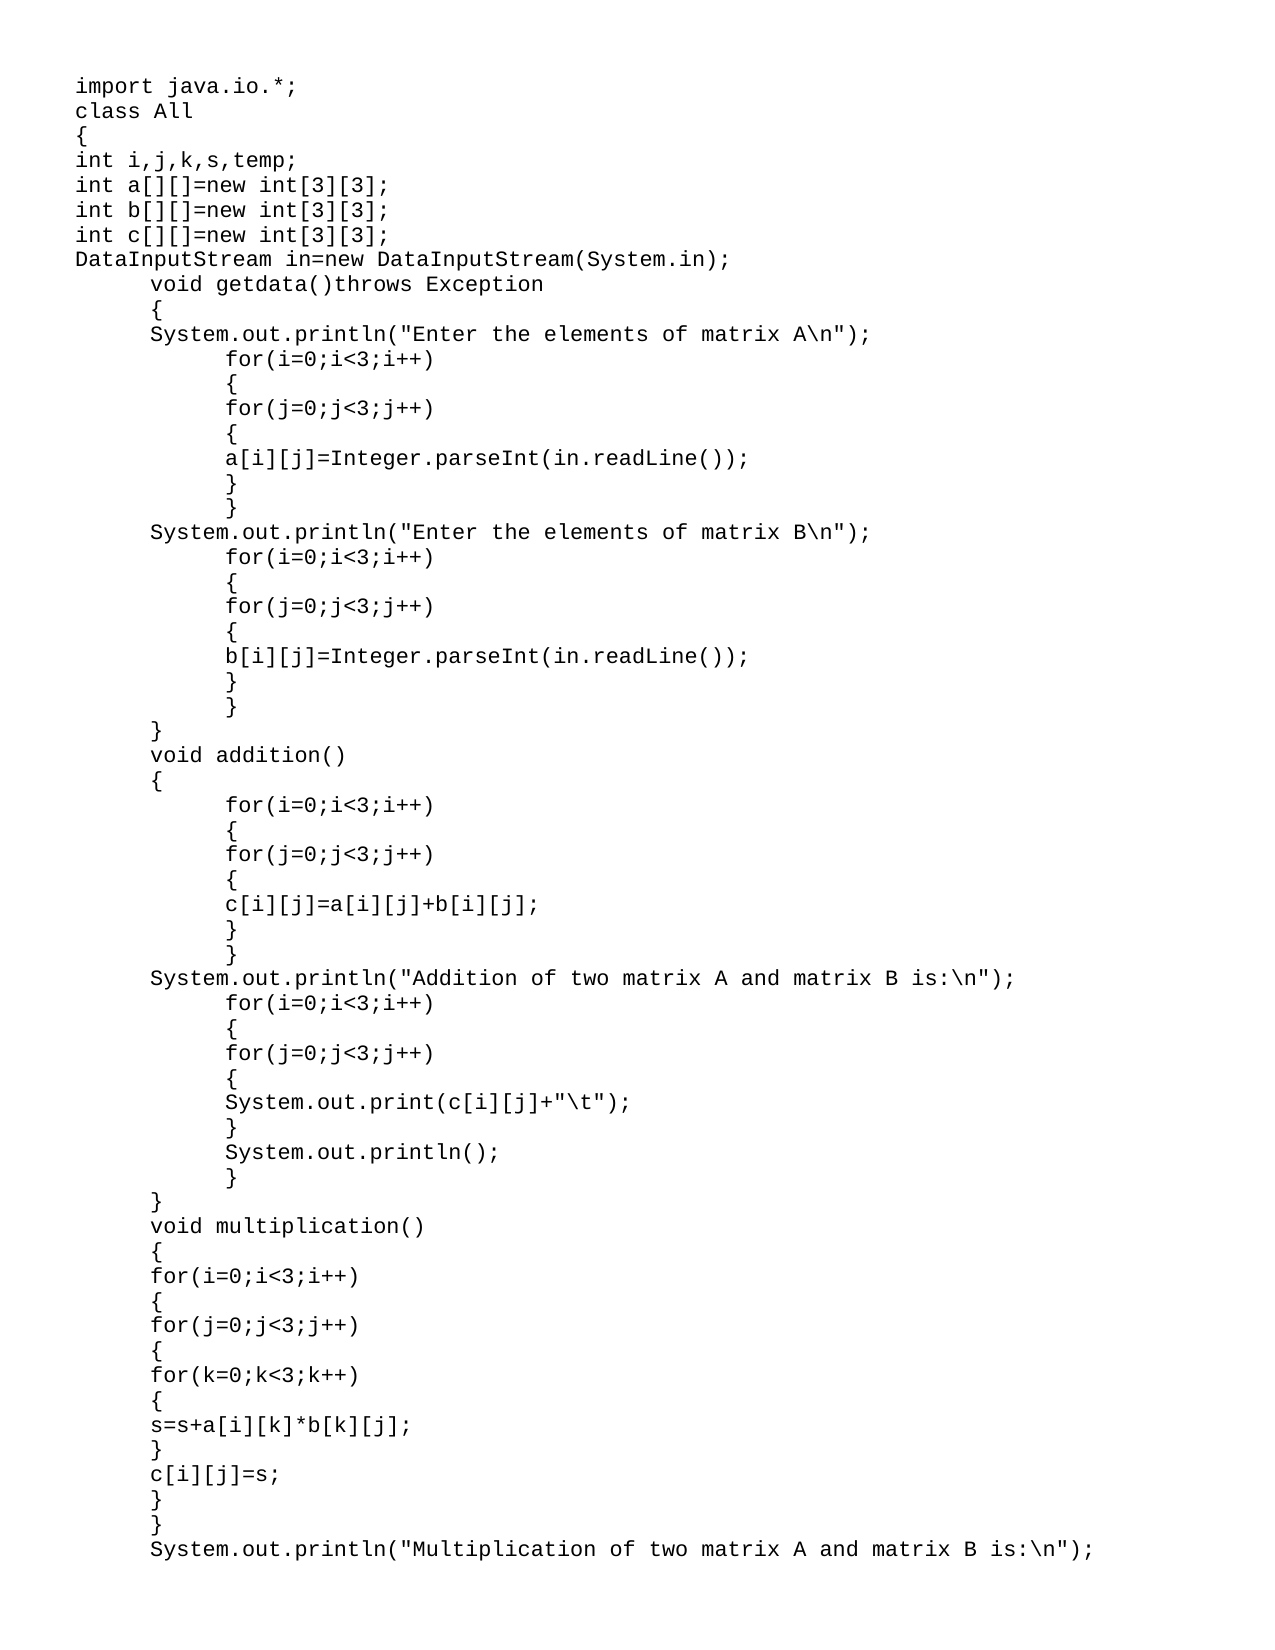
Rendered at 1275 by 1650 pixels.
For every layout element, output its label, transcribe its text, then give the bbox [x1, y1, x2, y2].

text } [75, 670, 1200, 695]
text for(k=0;k<3;k++) [75, 1364, 1200, 1389]
text for(j=0;j<3;j++) [75, 1042, 1200, 1067]
text System.out.print(c[i][j]+"\t"); [75, 1091, 1200, 1116]
text int b[][]=new int[3][3]; [75, 199, 1200, 224]
text { [75, 1290, 1200, 1314]
text } [75, 1513, 1200, 1538]
text void multiplication() [75, 1215, 1200, 1240]
text { [75, 372, 1200, 397]
text for(j=0;j<3;j++) [75, 1314, 1200, 1339]
text for(i=0;i<3;i++) [75, 992, 1200, 1017]
text { [75, 1017, 1200, 1042]
text } [75, 1191, 1200, 1215]
text { [75, 620, 1200, 645]
text s=s+a[i][k]*b[k][j]; [75, 1414, 1200, 1438]
text { [75, 1389, 1200, 1414]
text void getdata()throws Exception [75, 273, 1200, 298]
text { [75, 868, 1200, 893]
text int c[][]=new int[3][3]; [75, 224, 1200, 248]
text System.out.println("Addition of two matrix A and matrix B is:\n"); [75, 967, 1200, 992]
text } [75, 1166, 1200, 1191]
text class All [75, 100, 1200, 124]
text for(i=0;i<3;i++) [75, 1265, 1200, 1290]
text { [75, 769, 1200, 794]
text { [75, 571, 1200, 596]
text { [75, 819, 1200, 843]
text } [75, 719, 1200, 744]
text } [75, 1438, 1200, 1463]
text System.out.println("Enter the elements of matrix B\n"); [75, 521, 1200, 546]
text DataInputStream in=new DataInputStream(System.in); [75, 248, 1200, 273]
text { [75, 1067, 1200, 1091]
text for(i=0;i<3;i++) [75, 348, 1200, 372]
text { [75, 1339, 1200, 1364]
text a[i][j]=Integer.parseInt(in.readLine()); [75, 447, 1200, 472]
text } [75, 695, 1200, 719]
text void addition() [75, 744, 1200, 769]
text { [75, 1240, 1200, 1265]
text } [75, 943, 1200, 967]
text System.out.println(); [75, 1141, 1200, 1166]
text for(i=0;i<3;i++) [75, 546, 1200, 571]
text } [75, 1488, 1200, 1513]
text for(i=0;i<3;i++) [75, 794, 1200, 819]
text } [75, 472, 1200, 496]
text { [75, 298, 1200, 323]
text } [75, 496, 1200, 521]
text c[i][j]=a[i][j]+b[i][j]; [75, 893, 1200, 918]
text System.out.println("Multiplication of two matrix A and matrix B is:\n"); [75, 1538, 1200, 1562]
text int i,j,k,s,temp; [75, 149, 1200, 174]
text b[i][j]=Integer.parseInt(in.readLine()); [75, 645, 1200, 670]
text } [75, 1116, 1200, 1141]
text for(j=0;j<3;j++) [75, 397, 1200, 422]
text } [75, 918, 1200, 943]
text int a[][]=new int[3][3]; [75, 174, 1200, 199]
text System.out.println("Enter the elements of matrix A\n"); [75, 323, 1200, 348]
text for(j=0;j<3;j++) [75, 843, 1200, 868]
text { [75, 422, 1200, 447]
text import java.io.*; [75, 75, 1200, 100]
text for(j=0;j<3;j++) [75, 596, 1200, 620]
text c[i][j]=s; [75, 1463, 1200, 1488]
text { [75, 124, 1200, 149]
